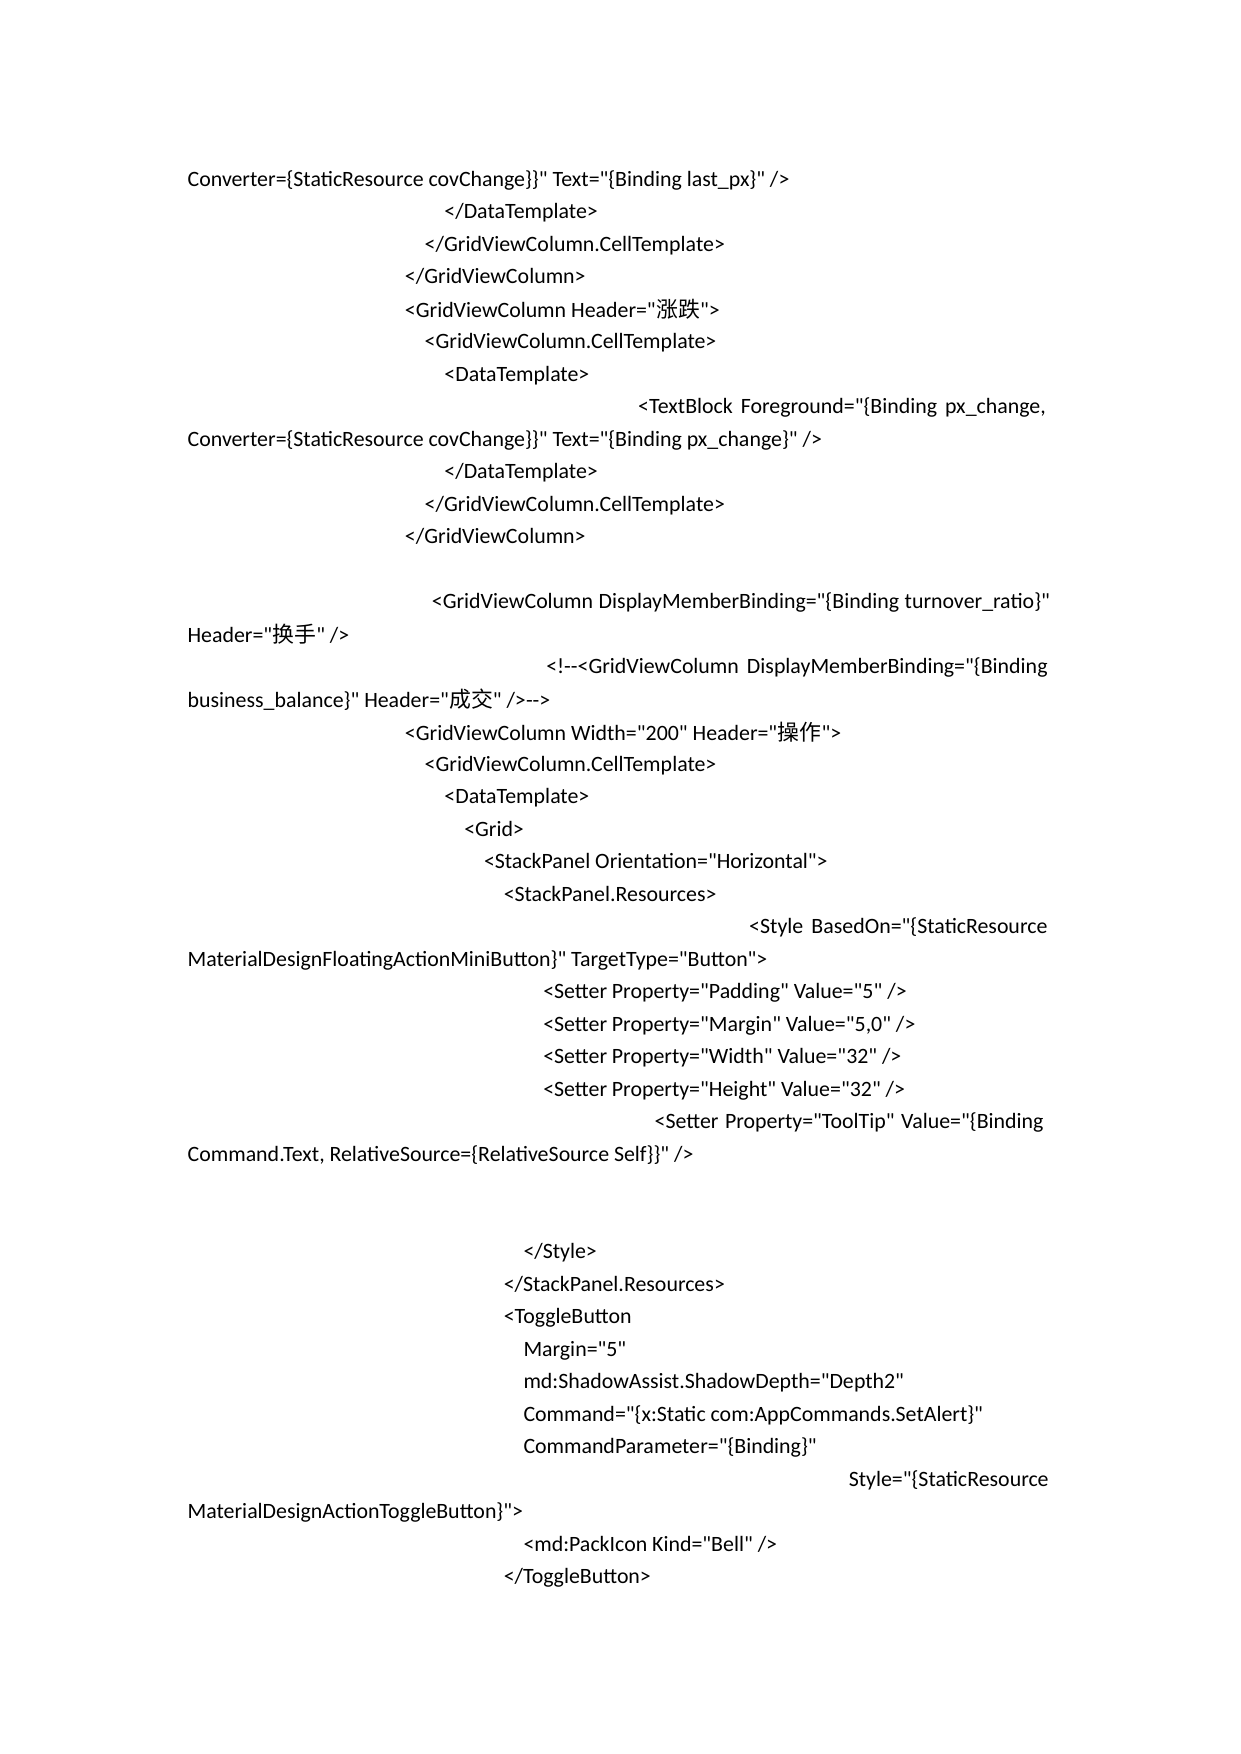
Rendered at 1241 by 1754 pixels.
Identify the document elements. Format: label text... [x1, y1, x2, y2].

text </GridViewColumn> [187, 259, 1053, 292]
text <DataTemplate> [187, 779, 1053, 812]
text <md:PackIcon Kind="Bell" /> [187, 1527, 1053, 1559]
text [187, 162, 1053, 194]
text <GridViewColumn.CellTemplate> [187, 324, 1053, 357]
text <GridViewColumn.CellTemplate> [187, 747, 1053, 779]
text Margin="5" [187, 1332, 1053, 1364]
text <Setter Property="Width" Value="32" /> [187, 1039, 1053, 1072]
text </ToggleButton> [187, 1559, 1053, 1592]
text <!--<GridViewColumn DisplayMemberBinding="{Binding business_balance}" Header="成交" />--> [187, 649, 1053, 714]
text Command="{x:Static com:AppCommands.SetAlert}" [187, 1397, 1053, 1429]
text </GridViewColumn.CellTemplate> [187, 227, 1053, 259]
text </DataTemplate> [187, 454, 1053, 487]
text </DataTemplate> [187, 194, 1053, 227]
text <Setter Property="Padding" Value="5" /> [187, 974, 1053, 1007]
text <Grid> [187, 812, 1053, 844]
text Style="{StaticResource MaterialDesignActionToggleButton}"> [187, 1462, 1053, 1527]
text <Setter Property="ToolTip" Value="{Binding Command.Text, RelativeSource={RelativeSource Self}}" /> [187, 1104, 1053, 1169]
text <GridViewColumn DisplayMemberBinding="{Binding turnover_ratio}" Header="换手" /> [187, 584, 1053, 649]
text <TextBlock Foreground="{Binding px_change, Converter={StaticResource covChange}}" Text="{Binding px_change}" /> [187, 389, 1053, 454]
text </GridViewColumn.CellTemplate> [187, 487, 1053, 519]
text </GridViewColumn> [187, 519, 1053, 552]
text md:ShadowAssist.ShadowDepth="Depth2" [187, 1364, 1053, 1397]
text <StackPanel Orientation="Horizontal"> [187, 844, 1053, 877]
text <Setter Property="Margin" Value="5,0" /> [187, 1007, 1053, 1039]
text <StackPanel.Resources> [187, 877, 1053, 909]
text CommandParameter="{Binding}" [187, 1429, 1053, 1462]
text </Style> [187, 1234, 1053, 1267]
text <Style BasedOn="{StaticResource MaterialDesignFloatingActionMiniButton}" TargetType="Button"> [187, 909, 1053, 974]
text <DataTemplate> [187, 357, 1053, 389]
text <GridViewColumn Width="200" Header="操作"> [187, 714, 1053, 747]
text <Setter Property="Height" Value="32" /> [187, 1072, 1053, 1104]
text <GridViewColumn Header="涨跌"> [187, 292, 1053, 324]
text <ToggleButton [187, 1299, 1053, 1332]
text </StackPanel.Resources> [187, 1267, 1053, 1299]
